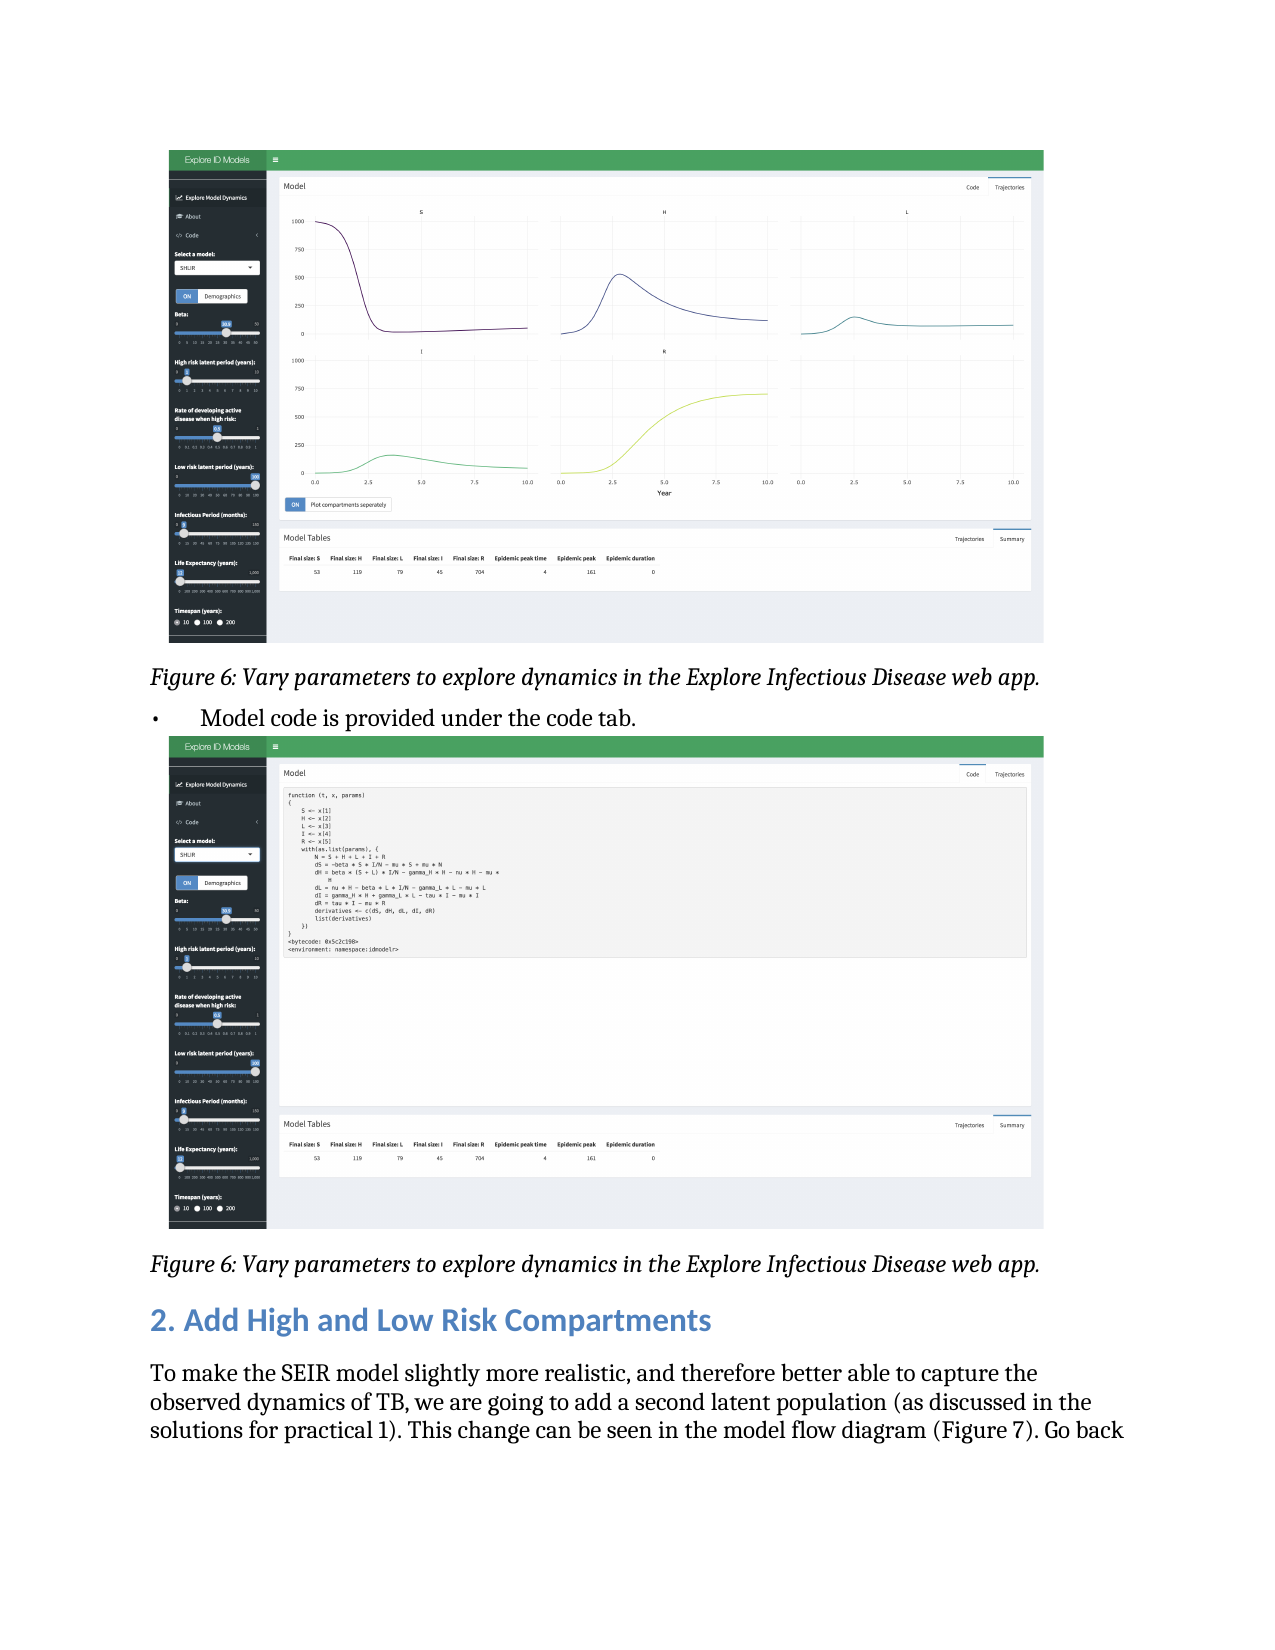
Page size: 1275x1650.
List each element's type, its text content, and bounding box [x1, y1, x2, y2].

picture [168, 150, 1044, 643]
subtitle 2. Add High and Low Risk Compartments [150, 1299, 1125, 1340]
text Figure 6: Vary parameters to explore dynamics in the Explore Infectious Disease web app. [150, 663, 1125, 692]
list Model code is provided under the code tab. [150, 704, 1125, 733]
text Figure 6: Vary parameters to explore dynamics in the Explore Infectious Disease web app. [150, 1250, 1125, 1278]
picture [168, 736, 1044, 1229]
